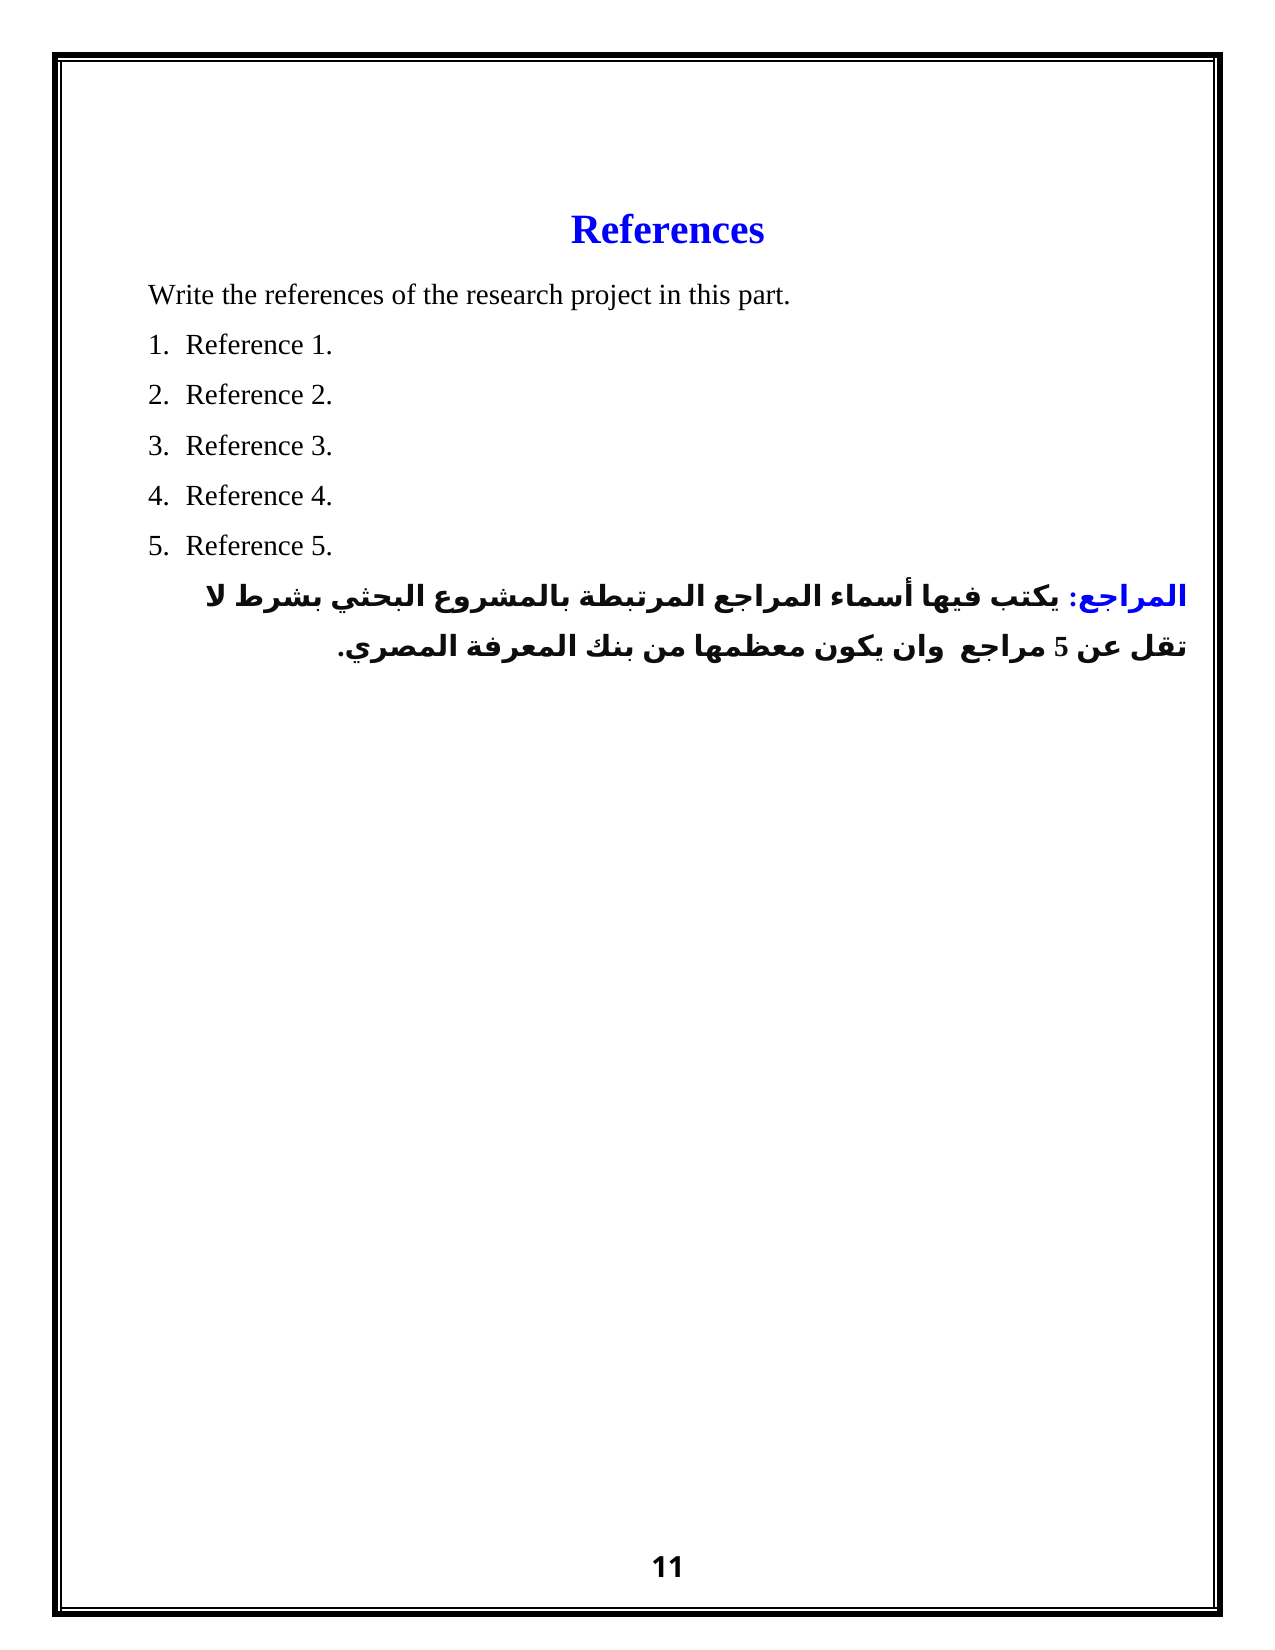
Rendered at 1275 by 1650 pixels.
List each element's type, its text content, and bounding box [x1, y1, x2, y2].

text Write the references of the research project in this part. [148, 277, 1187, 310]
text المراجع: يكتب فيها أسماء المراجع المرتبطة بالمشروع البحثي بشرط لا تقل عن 5 مراجع وان يكون معظمها من بنك المعرفة المصري. [148, 579, 1187, 663]
list Reference 1. [148, 327, 1187, 361]
list Reference 3. [148, 428, 1187, 461]
list Reference 4. [148, 478, 1187, 512]
list Reference 2. [148, 377, 1187, 411]
list Reference 5. [148, 528, 1187, 562]
text References [148, 205, 1187, 253]
